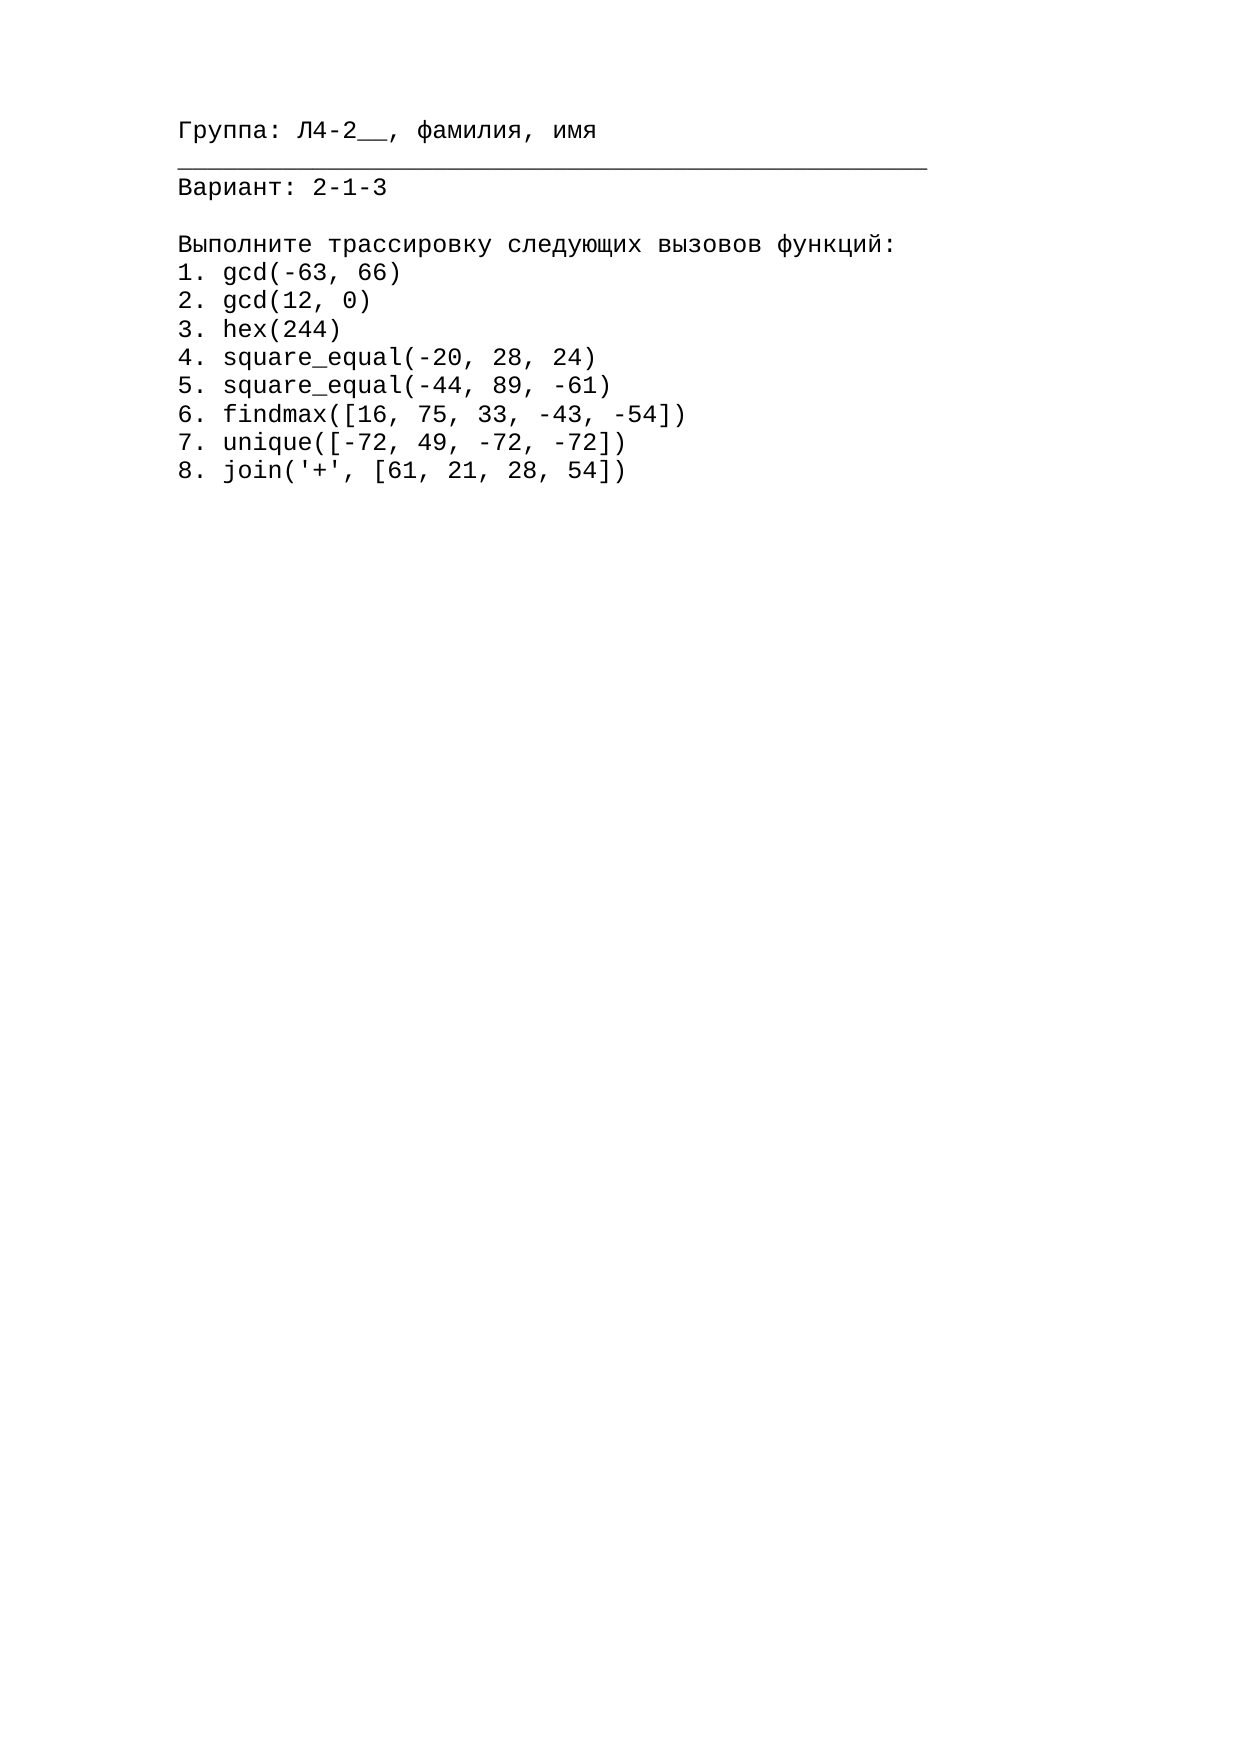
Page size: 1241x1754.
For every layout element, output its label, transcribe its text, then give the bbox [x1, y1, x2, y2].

text Группа: Л4-2__, фамилия, имя __________________________________________________ [177, 118, 1152, 175]
text 5. square_equal(-44, 89, -61) [177, 373, 1152, 401]
text 4. square_equal(-20, 28, 24) [177, 345, 1152, 373]
text Вариант: 2-1-3 [177, 175, 1152, 203]
text 3. hex(244) [177, 316, 1152, 345]
text 8. join('+', [61, 21, 28, 54]) [177, 458, 1152, 486]
text 6. findmax([16, 75, 33, -43, -54]) [177, 401, 1152, 430]
text 1. gcd(-63, 66) [177, 260, 1152, 288]
text 7. unique([-72, 49, -72, -72]) [177, 430, 1152, 458]
text 2. gcd(12, 0) [177, 288, 1152, 316]
text Выполните трассировку следующих вызовов функций: [177, 231, 1152, 260]
